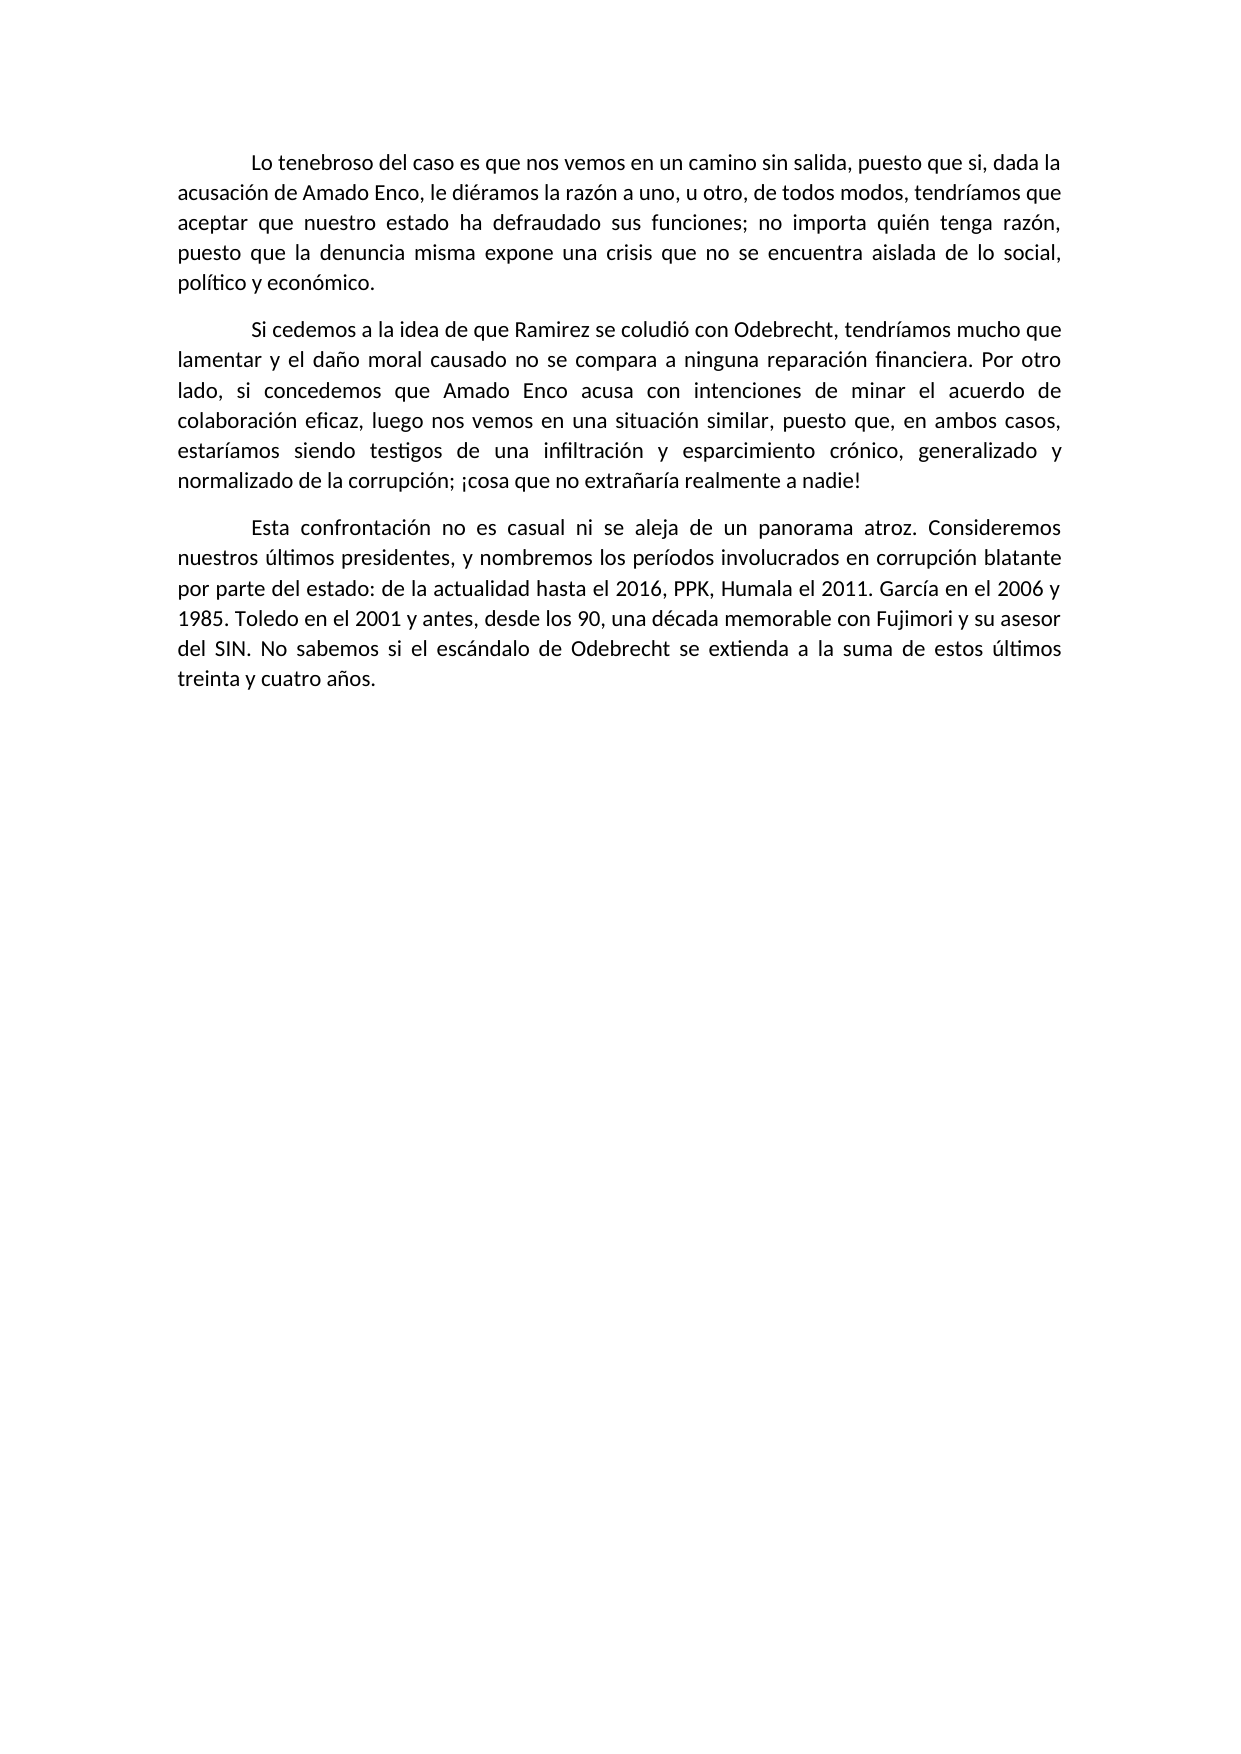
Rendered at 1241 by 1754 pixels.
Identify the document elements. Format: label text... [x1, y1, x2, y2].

text Esta confrontación no es casual ni se aleja de un panorama atroz. Consideremos nuestros últimos presidentes, y nombremos los períodos involucrados en corrupción blatante por parte del estado: de la actualidad hasta el 2016, PPK, Humala el 2011. García en el 2006 y 1985. Toledo en el 2001 y antes, desde los 90, una década memorable con Fujimori y su asesor del SIN. No sabemos si el escándalo de Odebrecht se extienda a la suma de estos últimos treinta y cuatro años. [177, 513, 1063, 692]
text Lo tenebroso del caso es que nos vemos en un camino sin salida, puesto que si, dada la acusación de Amado Enco, le diéramos la razón a uno, u otro, de todos modos, tendríamos que aceptar que nuestro estado ha defraudado sus funciones; no importa quién tenga razón, puesto que la denuncia misma expone una crisis que no se encuentra aislada de lo social, político y económico. [177, 148, 1063, 296]
text Si cedemos a la idea de que Ramirez se coludió con Odebrecht, tendríamos mucho que lamentar y el daño moral causado no se compara a ninguna reparación financiera. Por otro lado, si concedemos que Amado Enco acusa con intenciones de minar el acuerdo de colaboración eficaz, luego nos vemos en una situación similar, puesto que, en ambos casos, estaríamos siendo testigos de una infiltración y esparcimiento crónico, generalizado y normalizado de la corrupción; ¡cosa que no extrañaría realmente a nadie! [177, 315, 1063, 494]
